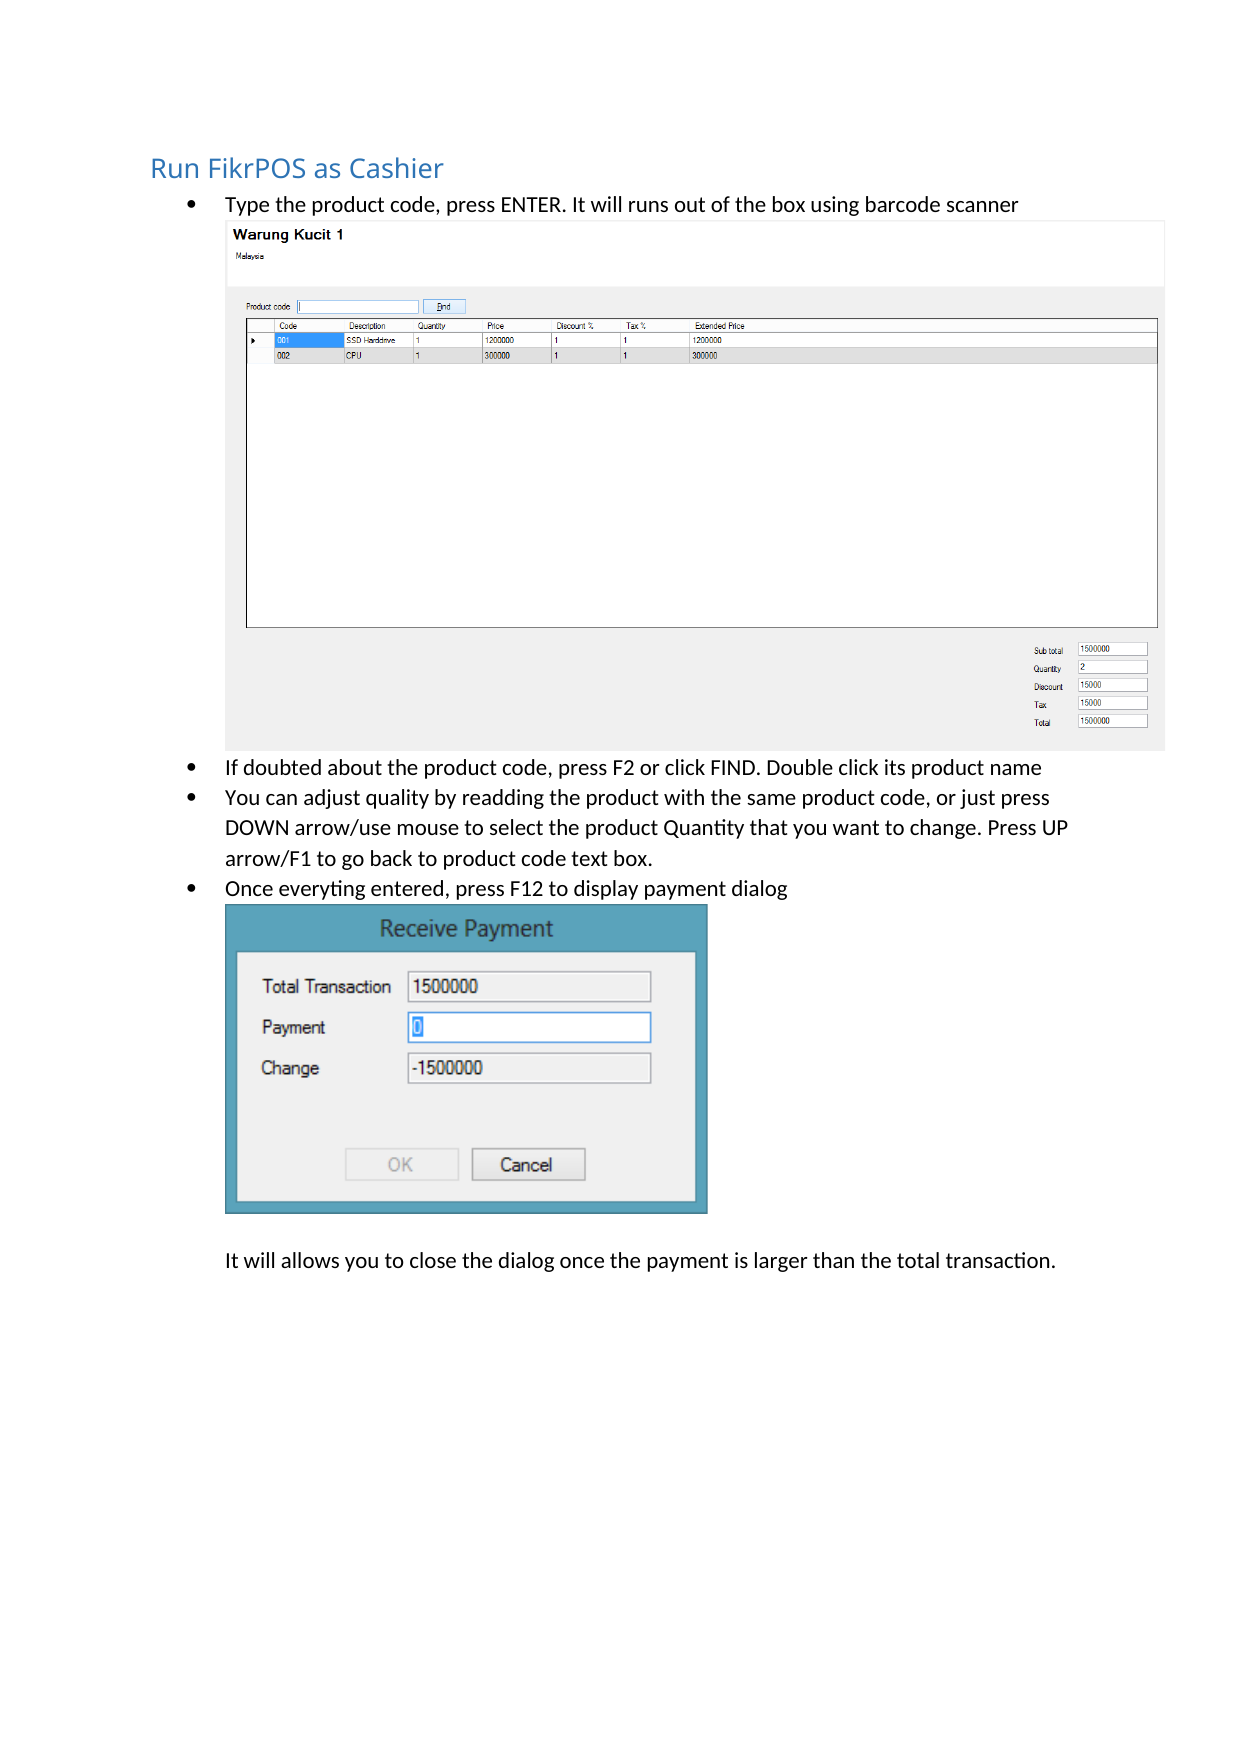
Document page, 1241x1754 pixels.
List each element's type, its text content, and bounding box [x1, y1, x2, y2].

picture [225, 904, 708, 1214]
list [187, 874, 1090, 1274]
list If doubted about the product code, press F2 or click FIND. Double click its product name [187, 753, 1090, 781]
subtitle Run FikrPOS as Cashier [150, 150, 1090, 187]
list You can adjust quality by readding the product with the same product code, or just press DOWN arrow/use mouse to select the product Quantity that you want to change. Press UP arrow/F1 to go back to product code text box. [187, 783, 1090, 872]
picture [225, 220, 1166, 751]
